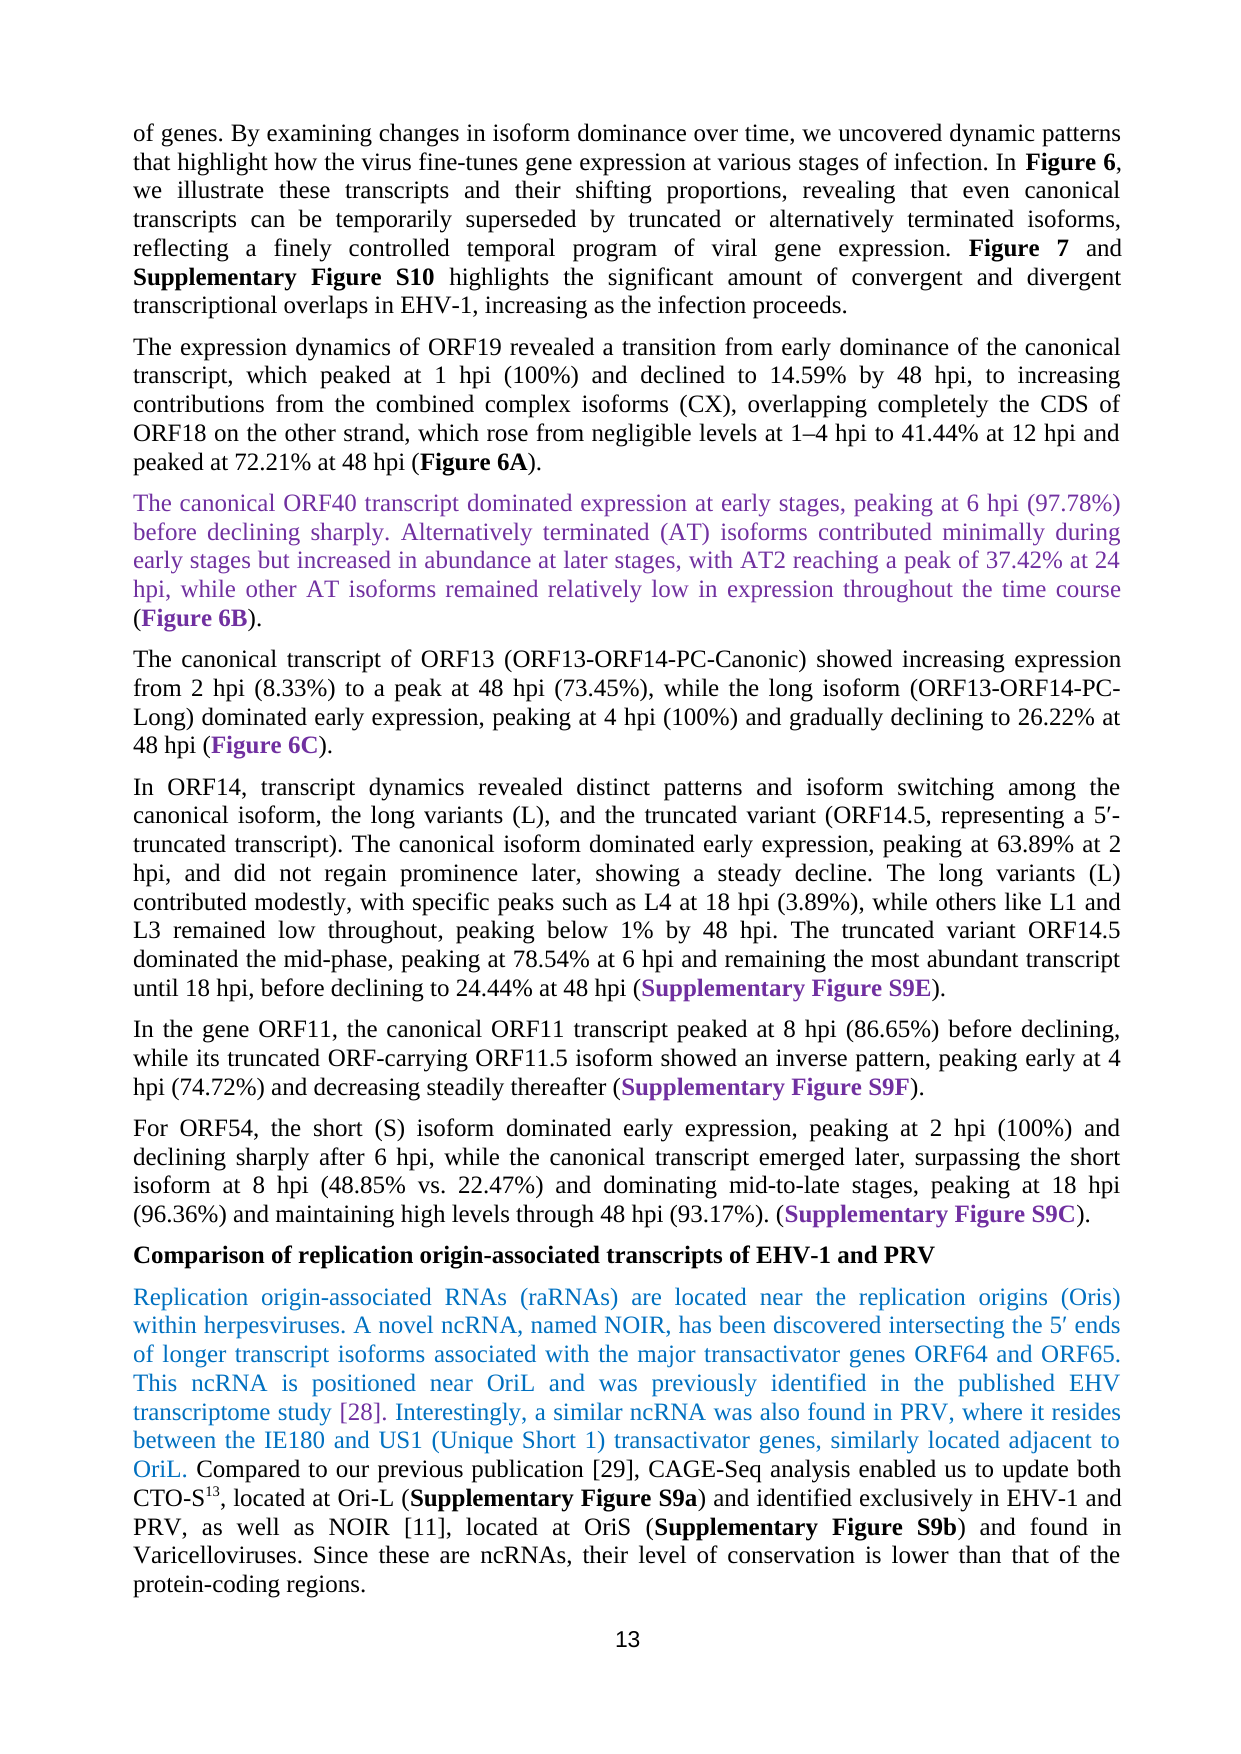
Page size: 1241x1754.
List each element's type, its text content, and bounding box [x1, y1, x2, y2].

text The canonical transcript of ORF13 (ORF13-ORF14-PC-Canonic) showed increasing expression from 2 hpi (8.33%) to a peak at 48 hpi (73.45%), while the long isoform (ORF13-ORF14-PC-Long) dominated early expression, peaking at 4 hpi (100%) and gradually declining to 26.22% at 48 hpi (Figure 6C). [133, 644, 1122, 759]
text Comparison of replication origin-associated transcripts of EHV-1 and PRV [133, 1241, 1122, 1269]
text For ORF54, the short (S) isoform dominated early expression, peaking at 2 hpi (100%) and declining sharply after 6 hpi, while the canonical transcript emerged later, surpassing the short isoform at 8 hpi (48.85% vs. 22.47%) and dominating mid-to-late stages, peaking at 18 hpi (96.36%) and maintaining high levels through 48 hpi (93.17%). (Supplementary Figure S9C). [133, 1113, 1122, 1228]
text The canonical ORF40 transcript dominated expression at early stages, peaking at 6 hpi (97.78%) before declining sharply. Alternatively terminated (AT) isoforms contributed minimally during early stages but increased in abundance at later stages, with AT2 reaching a peak of 37.42% at 24 hpi, while other AT isoforms remained relatively low in expression throughout the time course (Figure 6B). [133, 488, 1122, 632]
text The expression dynamics of ORF19 revealed a transition from early dominance of the canonical transcript, which peaked at 1 hpi (100%) and declined to 14.59% by 48 hpi, to increasing contributions from the combined complex isoforms (CX), overlapping completely the CDS of ORF18 on the other strand, which rose from negligible levels at 1–4 hpi to 41.44% at 12 hpi and peaked at 72.21% at 48 hpi (Figure 6A). [133, 332, 1122, 476]
text In the gene ORF11, the canonical ORF11 transcript peaked at 8 hpi (86.65%) before declining, while its truncated ORF-carrying ORF11.5 isoform showed an inverse pattern, peaking early at 4 hpi (74.72%) and decreasing steadily thereafter (Supplementary Figure S9F). [133, 1014, 1122, 1101]
text In ORF14, transcript dynamics revealed distinct patterns and isoform switching among the canonical isoform, the long variants (L), and the truncated variant (ORF14.5, representing a 5′-truncated transcript). The canonical isoform dominated early expression, peaking at 63.89% at 2 hpi, and did not regain prominence later, showing a steady decline. The long variants (L) contributed modestly, with specific peaks such as L4 at 18 hpi (3.89%), while others like L1 and L3 remained low throughout, peaking below 1% by 48 hpi. The truncated variant ORF14.5 dominated the mid-phase, peaking at 78.54% at 6 hpi and remaining the most abundant transcript until 18 hpi, before declining to 24.44% at 48 hpi (Supplementary Figure S9E). [133, 772, 1122, 1002]
